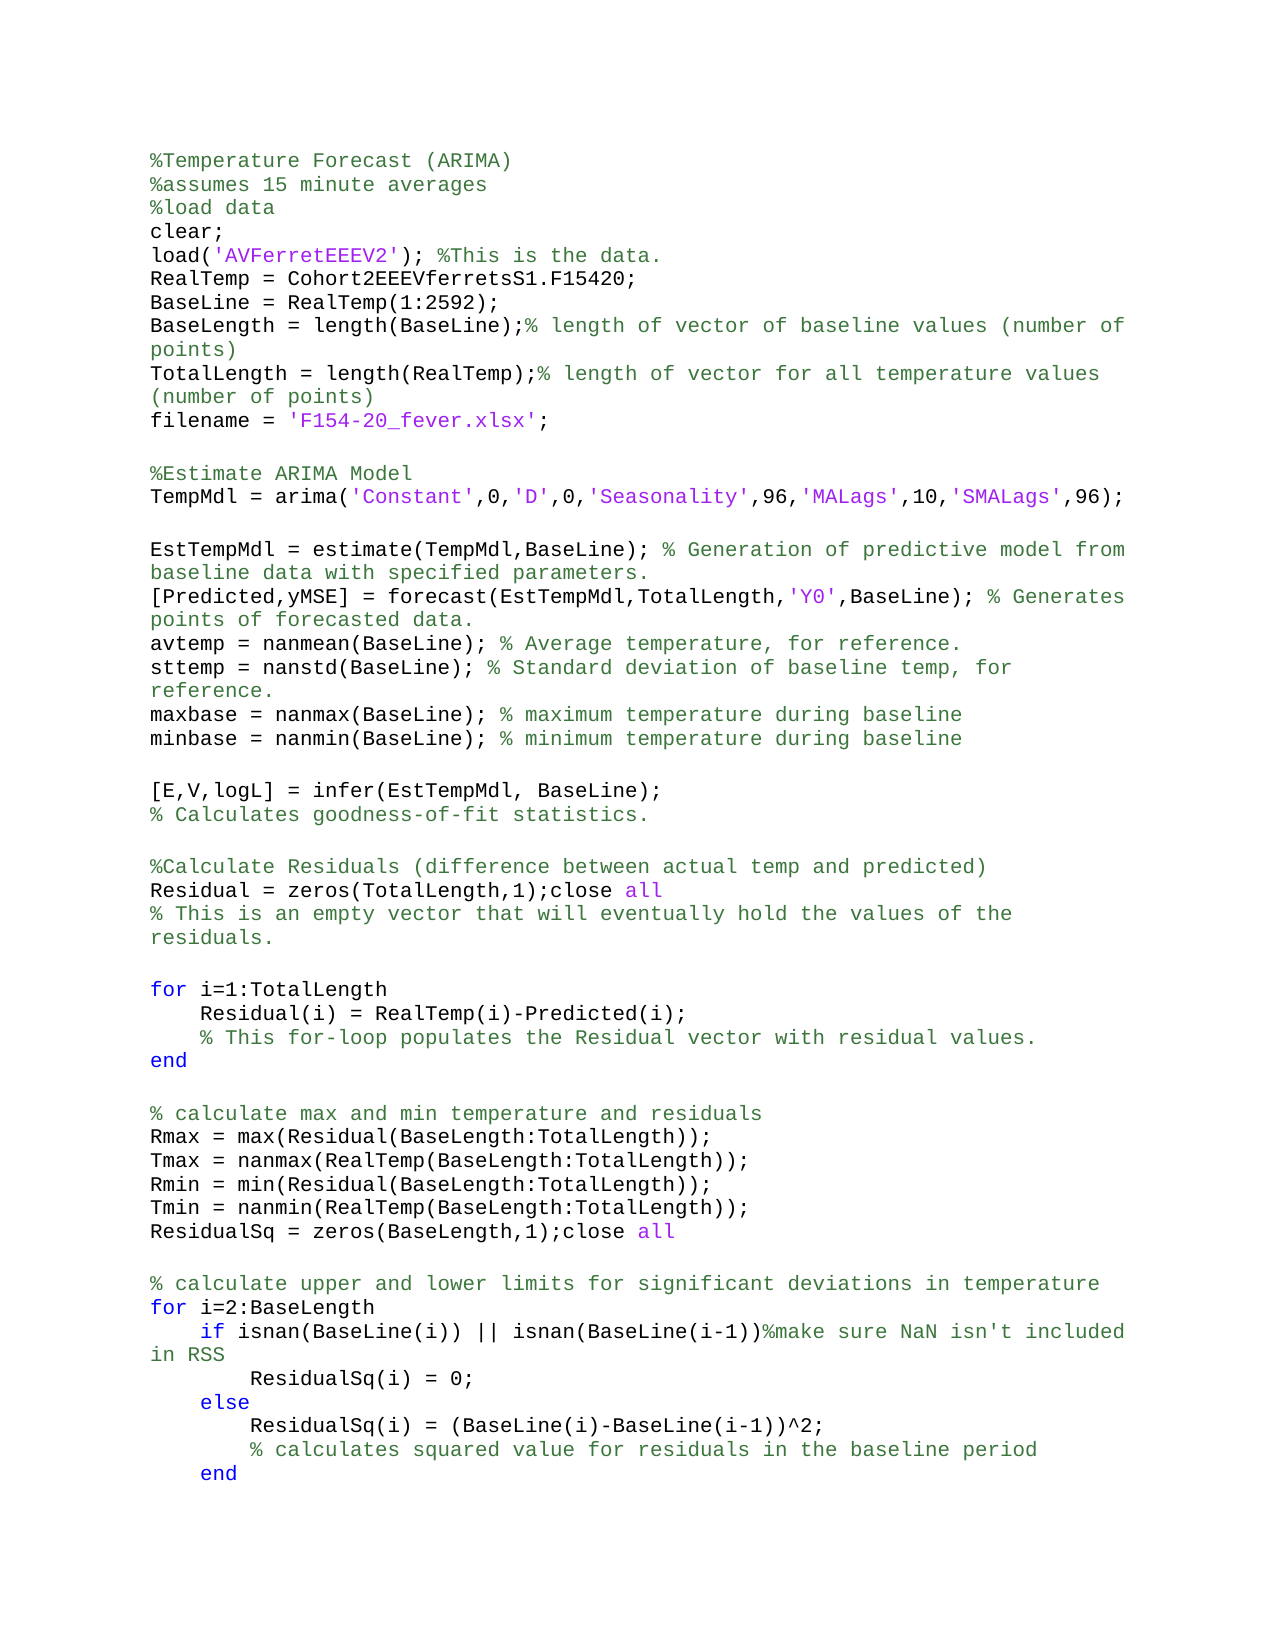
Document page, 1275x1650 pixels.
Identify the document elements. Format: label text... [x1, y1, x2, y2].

text end [150, 1050, 1125, 1074]
text % This is an empty vector that will eventually hold the values of the residuals. [150, 903, 1125, 951]
text ResidualSq(i) = (BaseLine(i)-BaseLine(i-1))^2; [150, 1415, 1125, 1439]
text % Calculates goodness-of-fit statistics. [150, 804, 1125, 827]
text sttemp = nanstd(BaseLine); % Standard deviation of baseline temp, for reference. [150, 657, 1125, 704]
text EstTempMdl = estimate(TempMdl,BaseLine); % Generation of predictive model from baseline data with specified parameters. [150, 538, 1125, 586]
text minbase = nanmin(BaseLine); % minimum temperature during baseline [150, 728, 1125, 751]
text BaseLine = RealTemp(1:2592); [150, 292, 1125, 316]
text Rmin = min(Residual(BaseLength:TotalLength)); [150, 1174, 1125, 1197]
text %assumes 15 minute averages [150, 174, 1125, 197]
text end [150, 1463, 1125, 1486]
text filename = 'F154-20_fever.xlsx'; [150, 410, 1125, 434]
text % This for-loop populates the Residual vector with residual values. [150, 1027, 1125, 1050]
text TempMdl = arima('Constant',0,'D',0,'Seasonality',96,'MALags',10,'SMALags',96); [150, 486, 1125, 510]
text %Calculate Residuals (difference between actual temp and predicted) [150, 856, 1125, 880]
text load('AVFerretEEEV2'); %This is the data. [150, 244, 1125, 268]
text ResidualSq(i) = 0; [150, 1368, 1125, 1392]
text [Predicted,yMSE] = forecast(EstTempMdl,TotalLength,'Y0',BaseLine); % Generates points of forecasted data. [150, 586, 1125, 633]
text RealTemp = Cohort2EEEVferretsS1.F15420; [150, 268, 1125, 292]
text %Estimate ARIMA Model [150, 462, 1125, 486]
text if isnan(BaseLine(i)) || isnan(BaseLine(i-1))%make sure NaN isn't included in RSS [150, 1321, 1125, 1368]
text for i=2:BaseLength [150, 1297, 1125, 1321]
text Rmax = max(Residual(BaseLength:TotalLength)); [150, 1126, 1125, 1150]
text % calculate max and min temperature and residuals [150, 1103, 1125, 1126]
text for i=1:TotalLength [150, 979, 1125, 1003]
text % calculates squared value for residuals in the baseline period [150, 1439, 1125, 1463]
text % calculate upper and lower limits for significant deviations in temperature [150, 1273, 1125, 1297]
text %load data [150, 197, 1125, 221]
text Tmin = nanmin(RealTemp(BaseLength:TotalLength)); [150, 1197, 1125, 1221]
text clear; [150, 221, 1125, 244]
text ResidualSq = zeros(BaseLength,1);close all [150, 1221, 1125, 1245]
text [E,V,logL] = infer(EstTempMdl, BaseLine); [150, 780, 1125, 804]
text Tmax = nanmax(RealTemp(BaseLength:TotalLength)); [150, 1150, 1125, 1174]
text %Temperature Forecast (ARIMA) [150, 150, 1125, 174]
text BaseLength = length(BaseLine);% length of vector of baseline values (number of points) [150, 316, 1125, 363]
text TotalLength = length(RealTemp);% length of vector for all temperature values (number of points) [150, 363, 1125, 410]
text Residual = zeros(TotalLength,1);close all [150, 880, 1125, 903]
text Residual(i) = RealTemp(i)-Predicted(i); [150, 1003, 1125, 1027]
text avtemp = nanmean(BaseLine); % Average temperature, for reference. [150, 633, 1125, 657]
text maxbase = nanmax(BaseLine); % maximum temperature during baseline [150, 704, 1125, 728]
text else [150, 1392, 1125, 1415]
